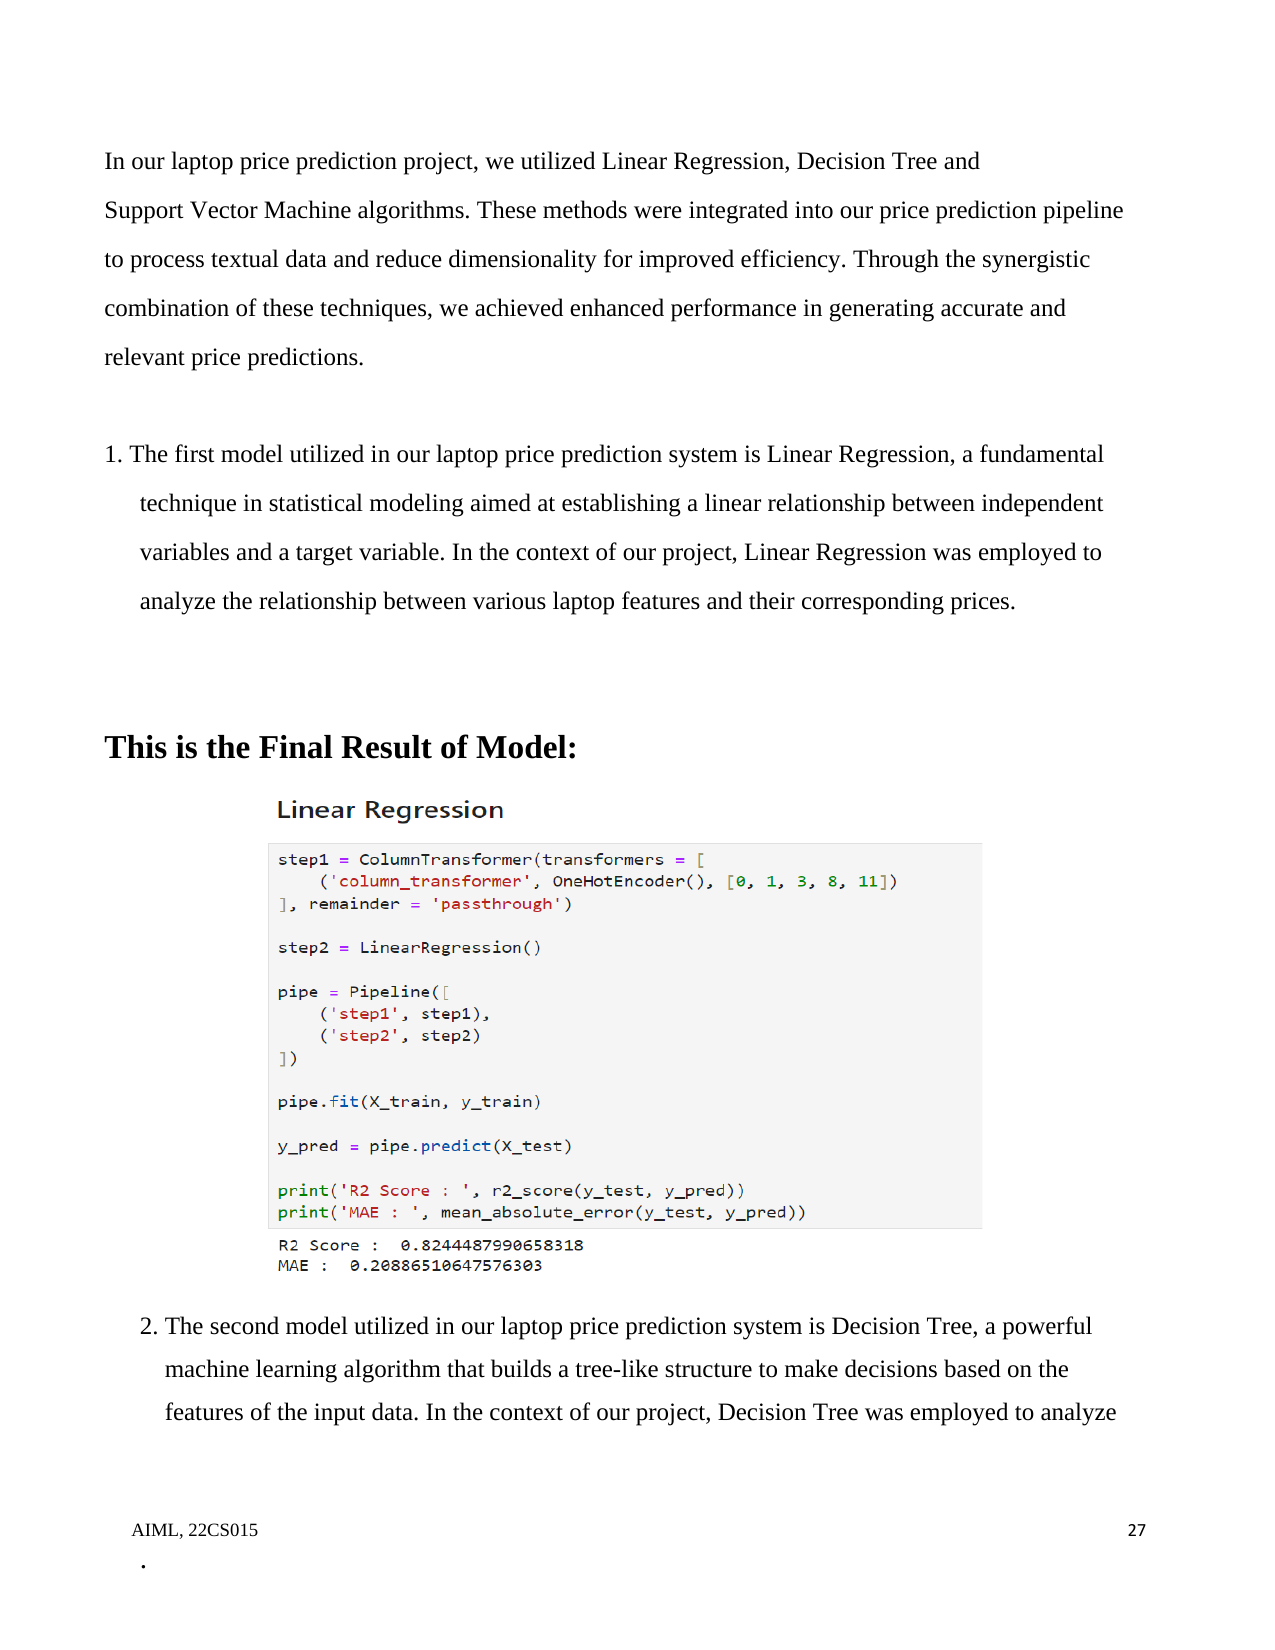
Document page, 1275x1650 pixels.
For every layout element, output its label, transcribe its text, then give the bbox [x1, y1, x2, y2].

text combination of these techniques, we achieved enhanced performance in generating accurate and [104, 293, 1137, 321]
text In our laptop price prediction project, we utilized Linear Regression, Decision Tree and [104, 146, 1137, 174]
text Support Vector Machine algorithms. These methods were integrated into our price prediction pipeline [104, 195, 1137, 223]
text analyze the relationship between various laptop features and their corresponding prices. [139, 586, 1137, 615]
text variables and a target variable. In the context of our project, Linear Regression was employed to [139, 537, 1137, 566]
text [164, 1354, 1137, 1426]
text 2. The second model utilized in our laptop price prediction system is Decision Tree, a powerful [139, 1311, 1137, 1340]
picture [259, 790, 983, 1297]
text technique in statistical modeling aimed at establishing a linear relationship between independent [139, 488, 1137, 517]
text This is the Final Result of Model: [104, 727, 1137, 766]
text 1. The first model utilized in our laptop price prediction system is Linear Regression, a fundamental [104, 439, 1137, 468]
text relevant price predictions. [104, 342, 1137, 370]
text to process textual data and reduce dimensionality for improved efficiency. Through the synergistic [104, 244, 1137, 272]
